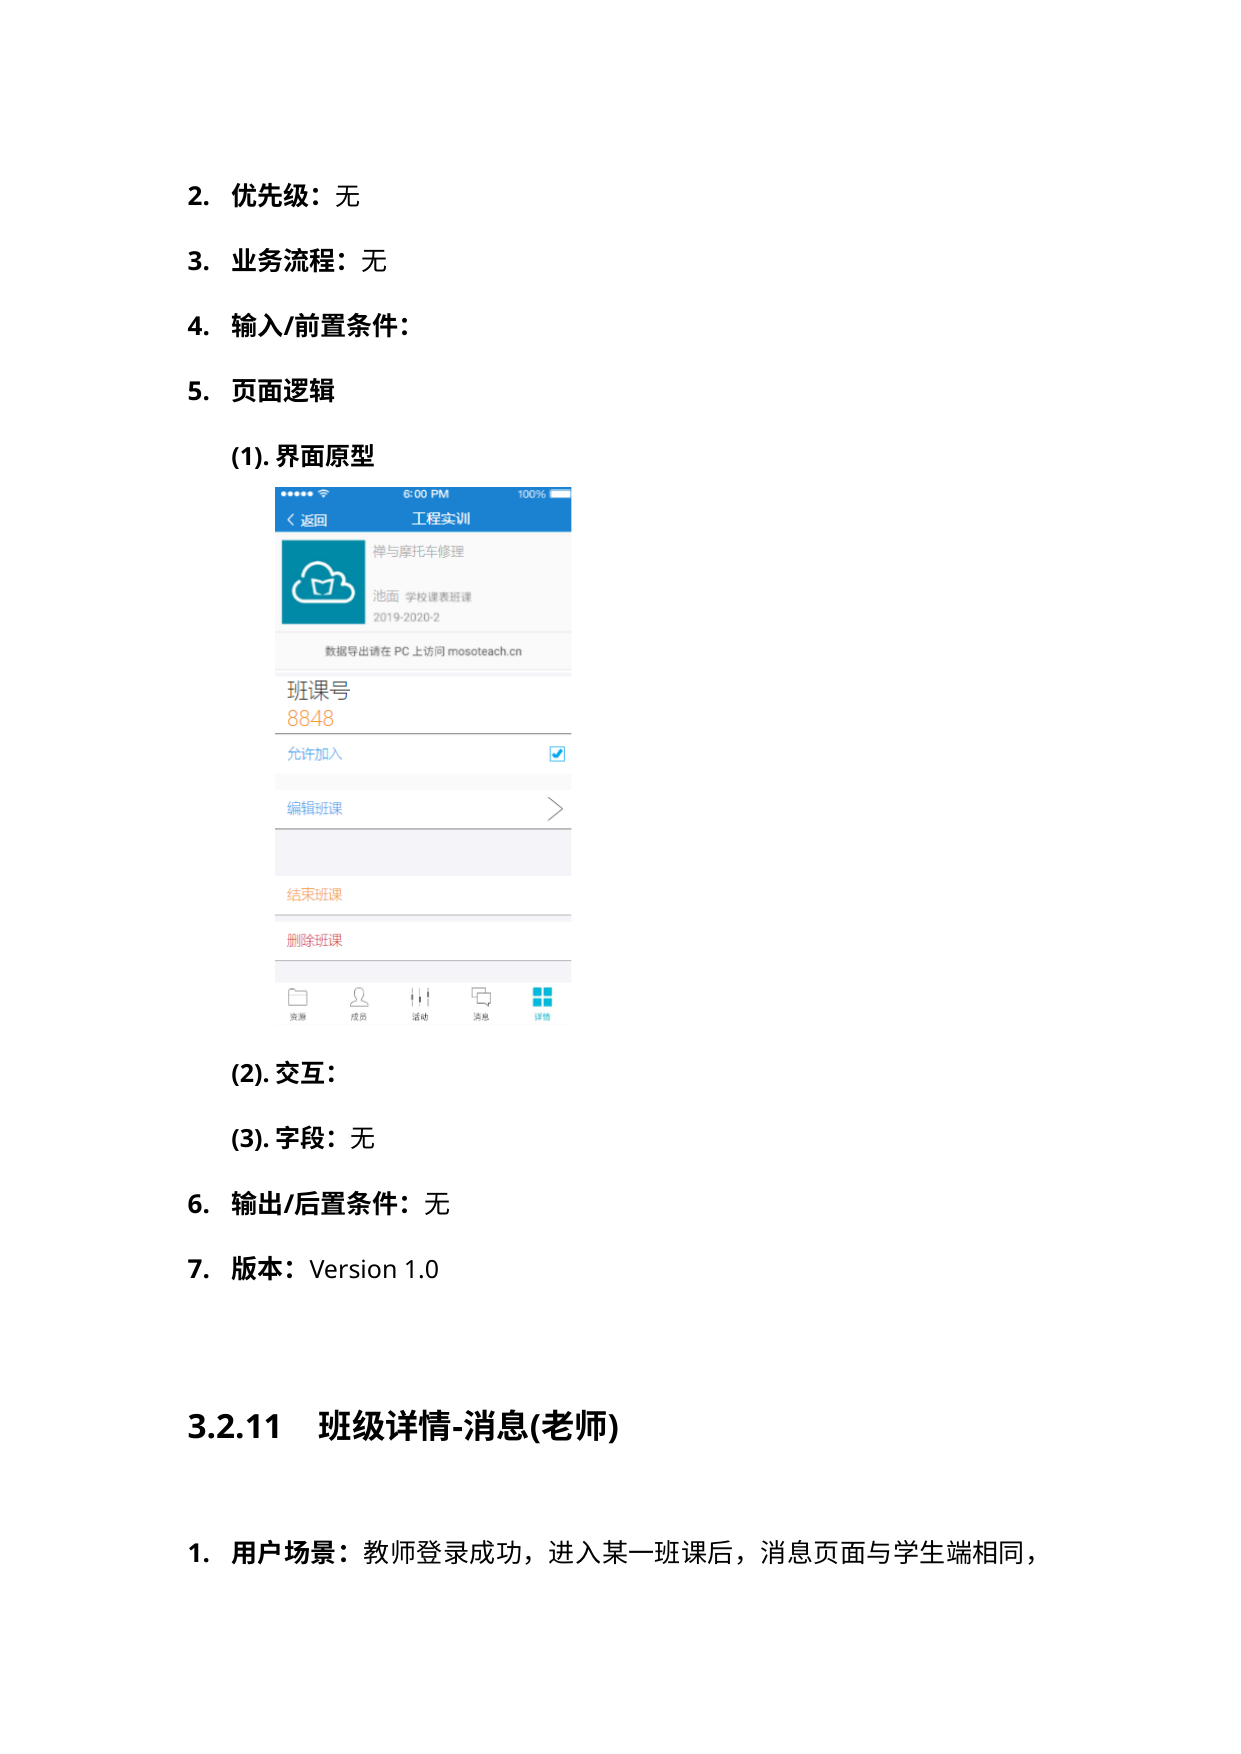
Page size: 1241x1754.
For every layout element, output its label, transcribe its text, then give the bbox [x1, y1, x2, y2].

list 交互： [231, 1039, 1053, 1104]
list 页面逻辑 [187, 357, 1053, 422]
subtitle 班级详情-消息(老师) [187, 1392, 1053, 1457]
list 优先级：无 [187, 162, 1053, 227]
picture [275, 487, 572, 1028]
list 界面原型 [231, 422, 1053, 487]
list 版本：Version 1.0 [187, 1234, 1053, 1299]
list 字段：无 [231, 1104, 1053, 1169]
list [187, 1519, 1053, 1584]
list 业务流程：无 [187, 227, 1053, 292]
list 输入/前置条件： [187, 292, 1053, 357]
list 输出/后置条件：无 [187, 1169, 1053, 1234]
